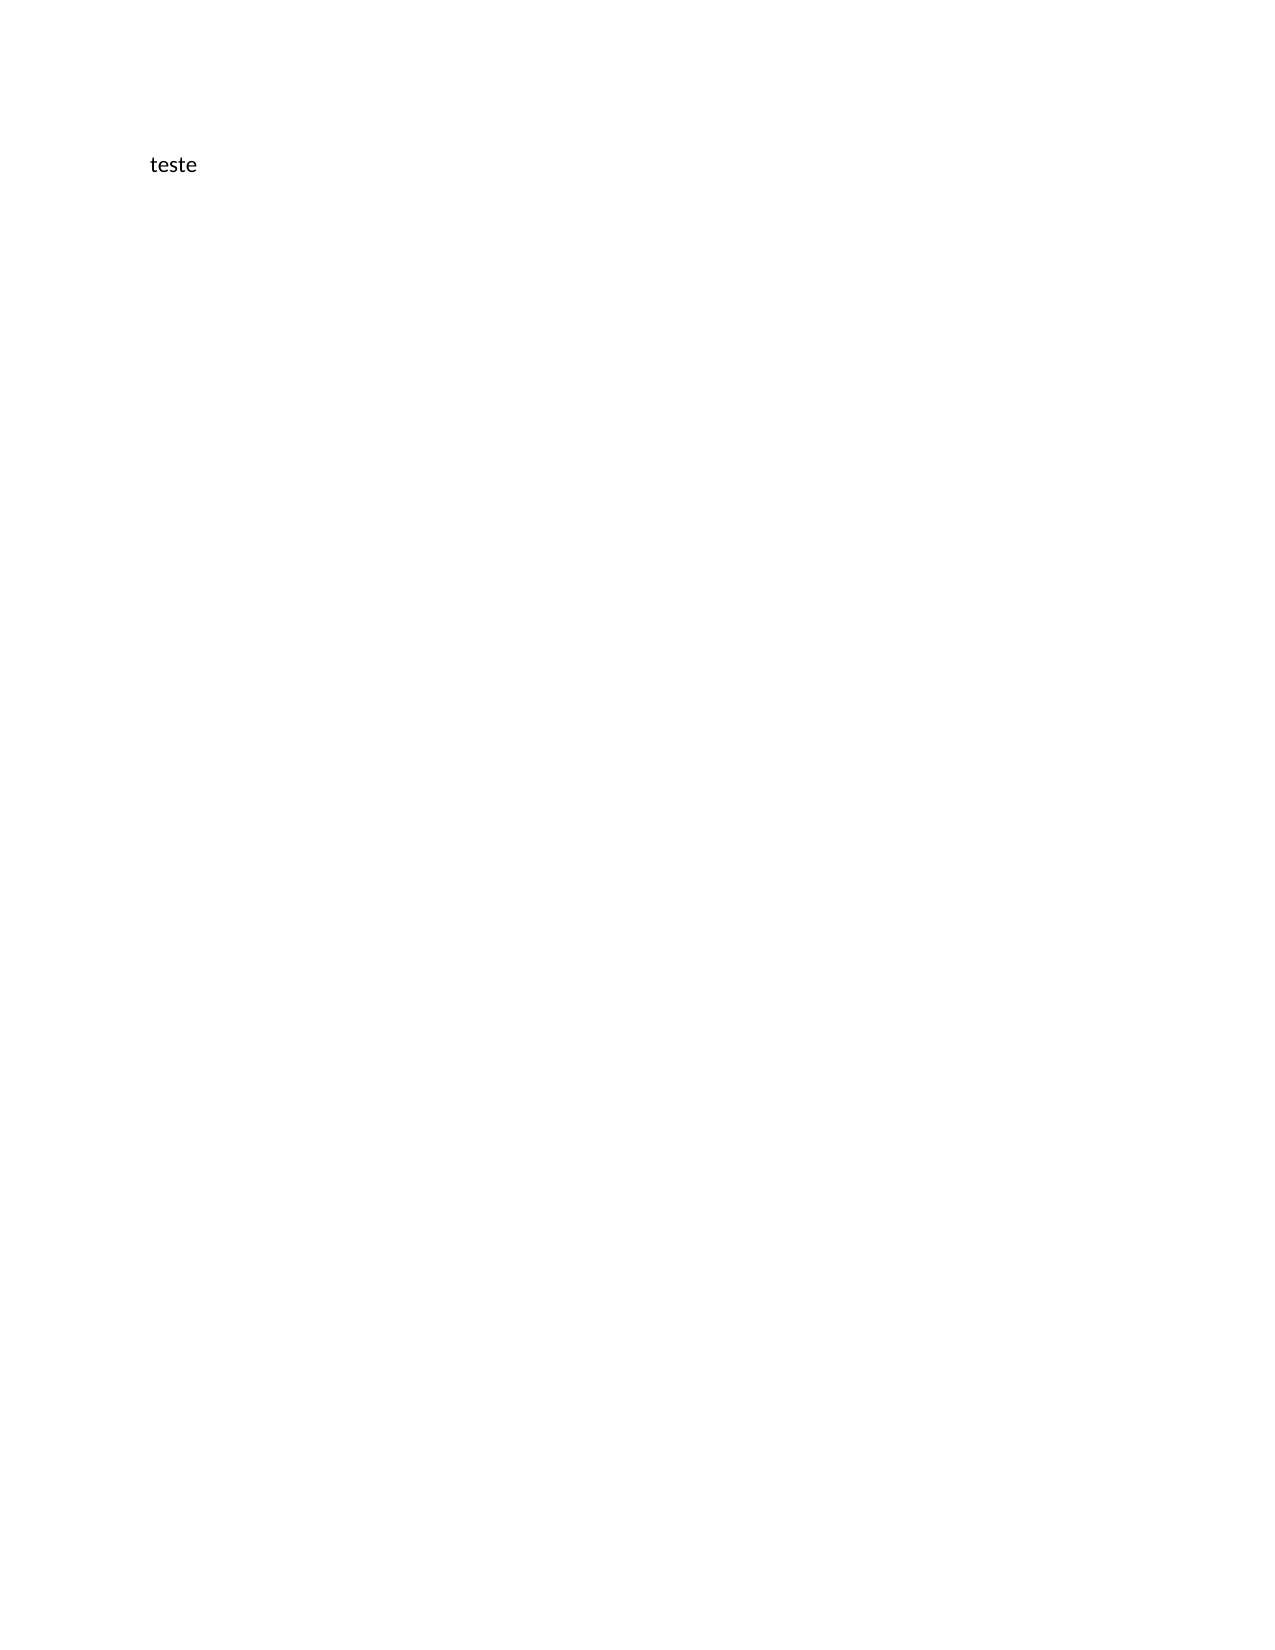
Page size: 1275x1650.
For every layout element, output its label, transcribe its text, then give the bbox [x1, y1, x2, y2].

text teste [150, 150, 1125, 178]
